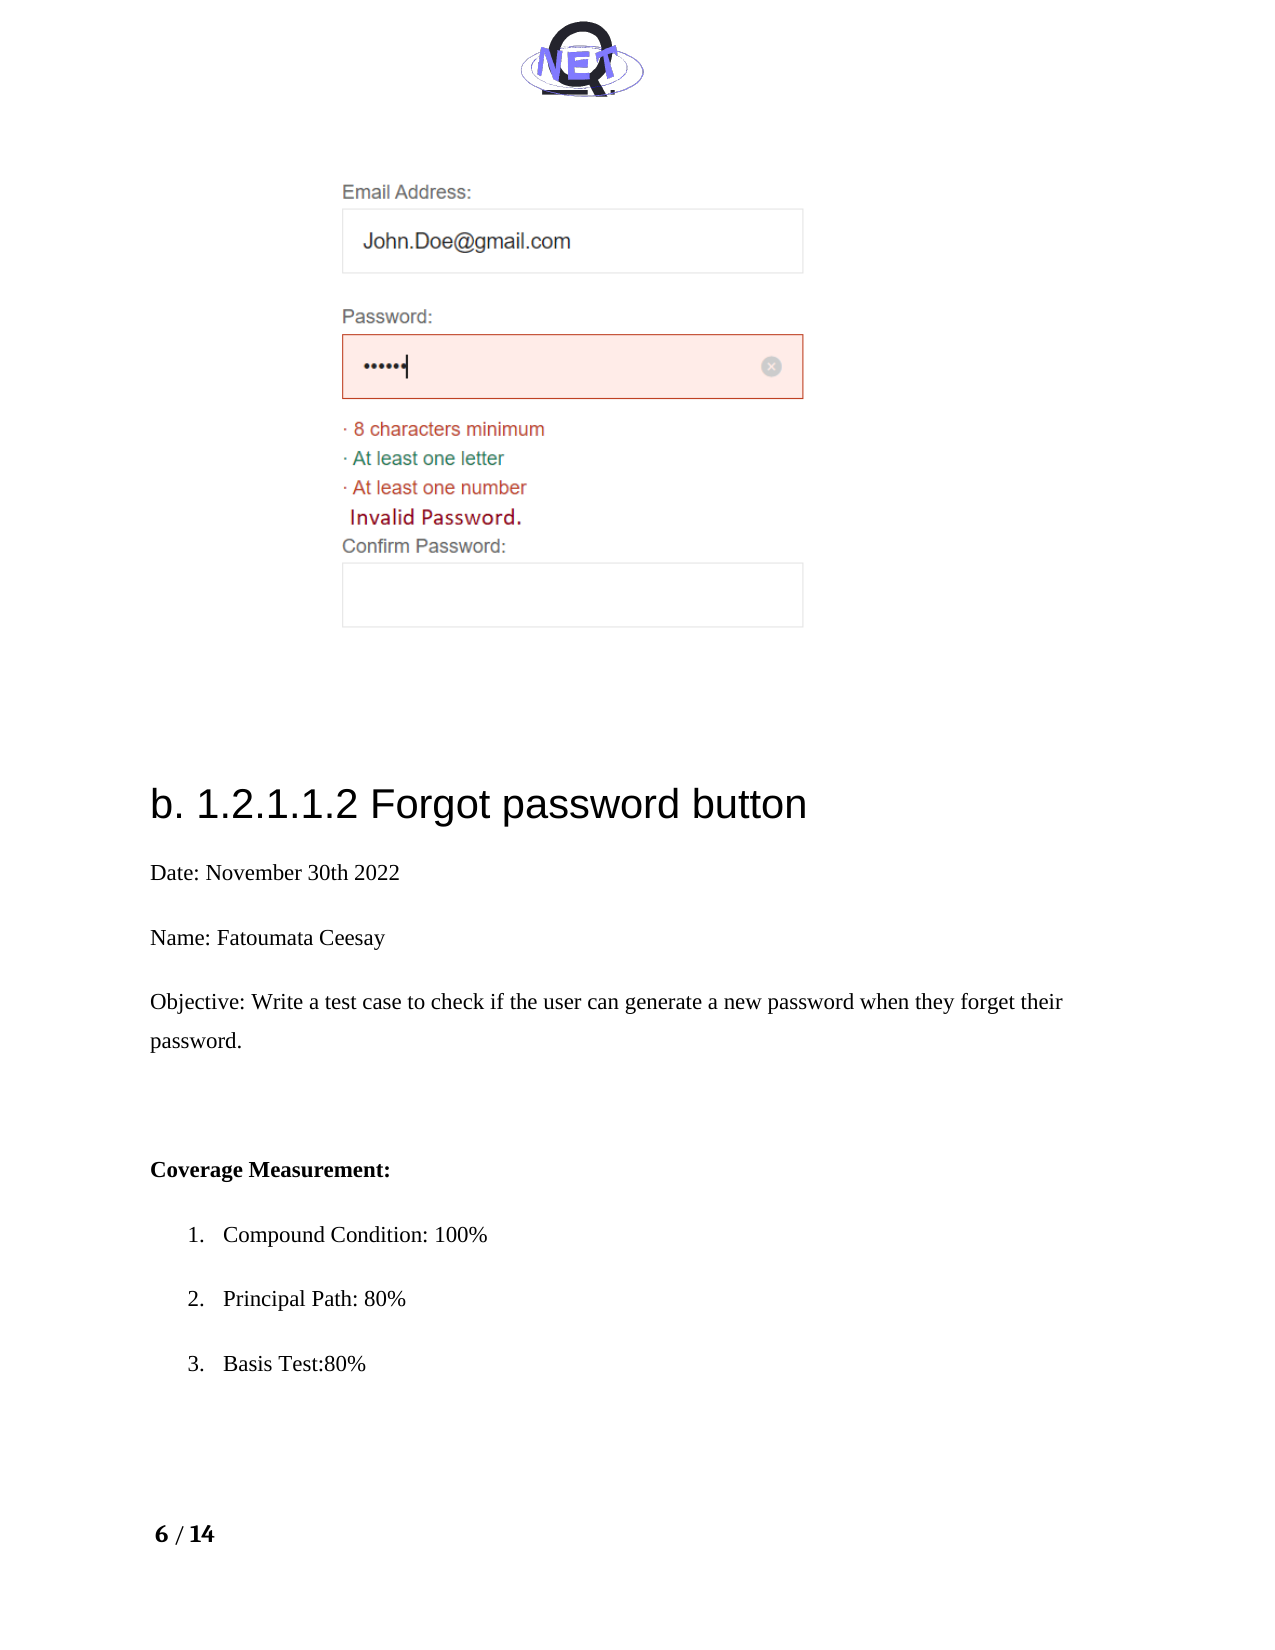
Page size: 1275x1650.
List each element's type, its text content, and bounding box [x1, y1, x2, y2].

text Objective: Write a test case to check if the user can generate a new password when they forget their password. [150, 988, 1125, 1054]
text 2. Principal Path: 80% [187, 1286, 1125, 1312]
subtitle b. 1.2.1.1.2 Forgot password button [150, 779, 1125, 827]
text 1. Compound Condition: 100% [187, 1221, 1125, 1247]
picture [510, 12, 652, 103]
text 3. Basis Test:80% [187, 1350, 1125, 1376]
picture [300, 150, 851, 660]
text Coverage Measurement: [150, 1157, 1125, 1183]
text Name: Fatoumata Ceesay [150, 924, 1125, 950]
text Date: November 30th 2022 [150, 859, 1125, 886]
